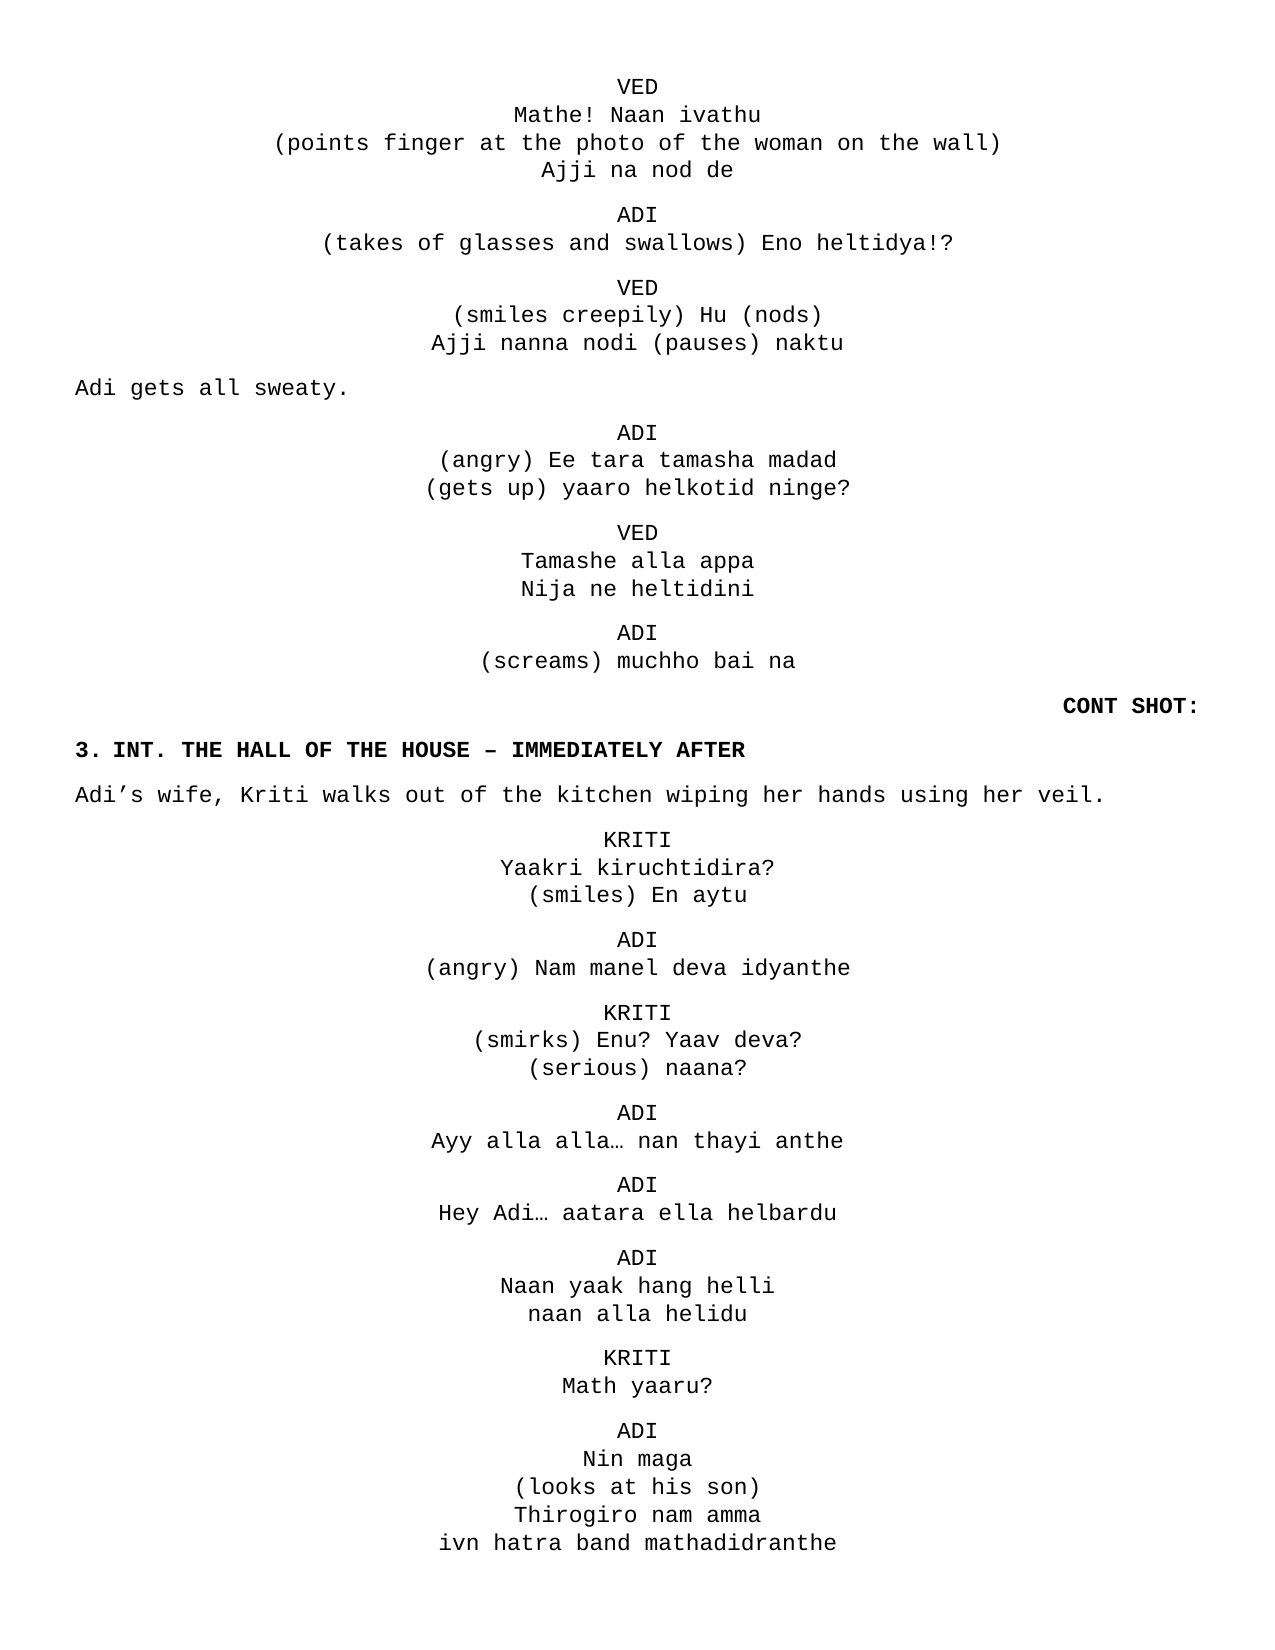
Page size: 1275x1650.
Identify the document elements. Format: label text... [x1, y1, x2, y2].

text ADI Nin maga (looks at his son) Thirogiro nam amma ivn hatra band mathadidranthe [75, 1419, 1200, 1557]
text Adi gets all sweaty. [75, 376, 1200, 402]
text ADI Naan yaak hang helli naan alla helidu [75, 1246, 1200, 1328]
text CONT SHOT: [75, 694, 1200, 720]
text KRITI (smirks) Enu? Yaav deva? (serious) naana? [75, 1001, 1200, 1083]
text Adi’s wife, Kriti walks out of the kitchen wiping her hands using her veil. [75, 783, 1200, 809]
text ADI (angry) Ee tara tamasha madad (gets up) yaaro helkotid ninge? [75, 421, 1200, 503]
text VED (smiles creepily) Hu (nods) Ajji nanna nodi (pauses) naktu [75, 276, 1200, 358]
text KRITI Yaakri kiruchtidira? (smiles) En aytu [75, 828, 1200, 910]
text ADI (takes of glasses and swallows) Eno heltidya!? [75, 203, 1200, 257]
text VED Mathe! Naan ivathu (points finger at the photo of the woman on the wall) Ajji na nod de [75, 75, 1200, 185]
text ADI (angry) Nam manel deva idyanthe [75, 928, 1200, 982]
text VED Tamashe alla appa Nija ne heltidini [75, 521, 1200, 603]
text ADI Ayy alla alla… nan thayi anthe [75, 1101, 1200, 1155]
text ADI Hey Adi… aatara ella helbardu [75, 1174, 1200, 1228]
list INT. THE HALL OF THE HOUSE – IMMEDIATELY AFTER [75, 739, 1200, 765]
text KRITI Math yaaru? [75, 1347, 1200, 1401]
text ADI (screams) muchho bai na [75, 622, 1200, 676]
